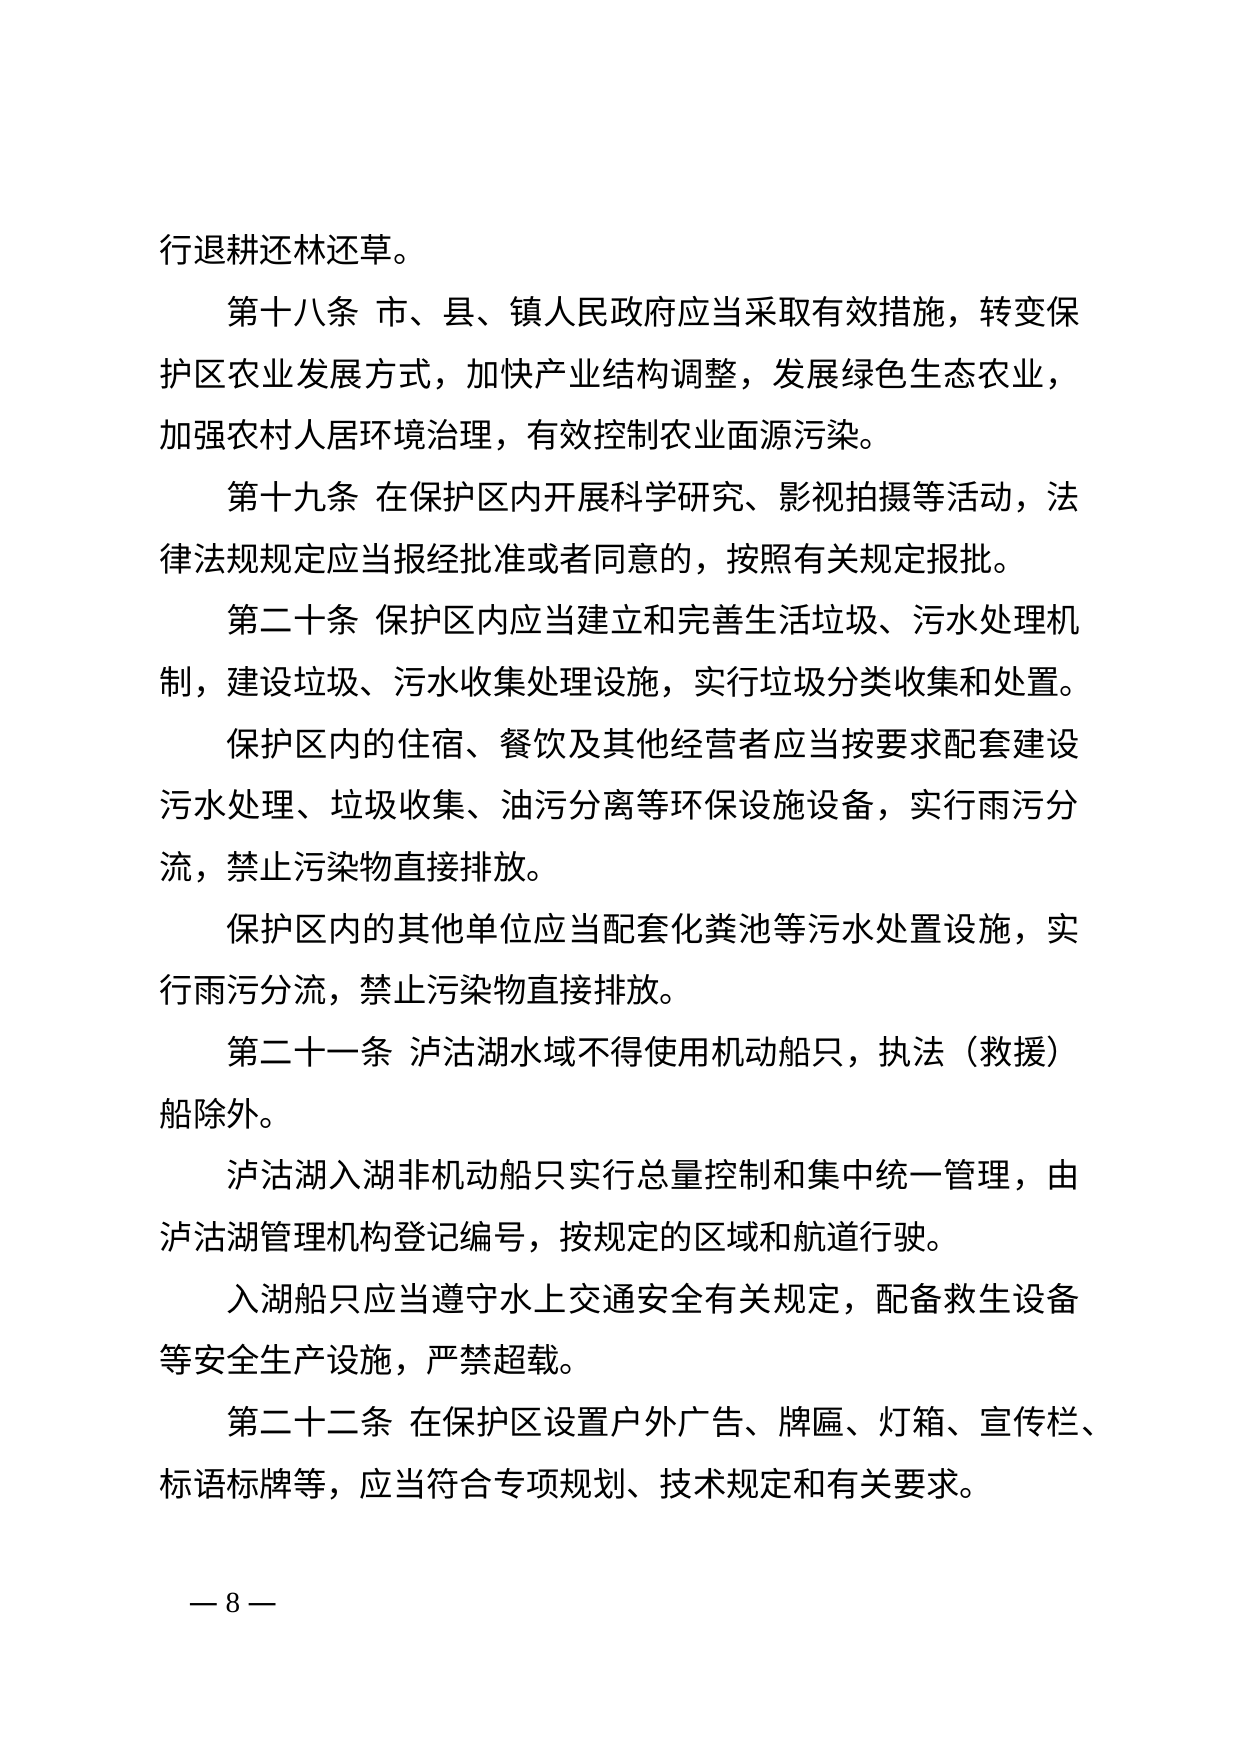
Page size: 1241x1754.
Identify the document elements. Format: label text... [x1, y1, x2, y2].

text 第十九条 在保护区内开展科学研究、影视拍摄等活动，法律法规规定应当报经批准或者同意的，按照有关规定报批。 [159, 460, 1081, 584]
text 入湖船只应当遵守水上交通安全有关规定，配备救生设备等安全生产设施，严禁超载。 [159, 1262, 1081, 1385]
text 保护区内的其他单位应当配套化粪池等污水处置设施，实行雨污分流，禁止污染物直接排放。 [159, 892, 1081, 1015]
text 泸沽湖入湖非机动船只实行总量控制和集中统一管理，由泸沽湖管理机构登记编号，按规定的区域和航道行驶。 [159, 1139, 1081, 1262]
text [159, 214, 1081, 275]
text 第二十条 保护区内应当建立和完善生活垃圾、污水处理机制，建设垃圾、污水收集处理设施，实行垃圾分类收集和处置。 [159, 584, 1081, 707]
text 第二十二条 在保护区设置户外广告、牌匾、灯箱、宣传栏、标语标牌等，应当符合专项规划、技术规定和有关要求。 [159, 1385, 1081, 1509]
text 保护区内的住宿、餐饮及其他经营者应当按要求配套建设污水处理、垃圾收集、油污分离等环保设施设备，实行雨污分流，禁止污染物直接排放。 [159, 707, 1081, 892]
text 第二十一条 泸沽湖水域不得使用机动船只，执法（救援）船除外。 [159, 1015, 1081, 1139]
text 第十八条 市、县、镇人民政府应当采取有效措施，转变保护区农业发展方式，加快产业结构调整，发展绿色生态农业，加强农村人居环境治理，有效控制农业面源污染。 [159, 275, 1081, 460]
